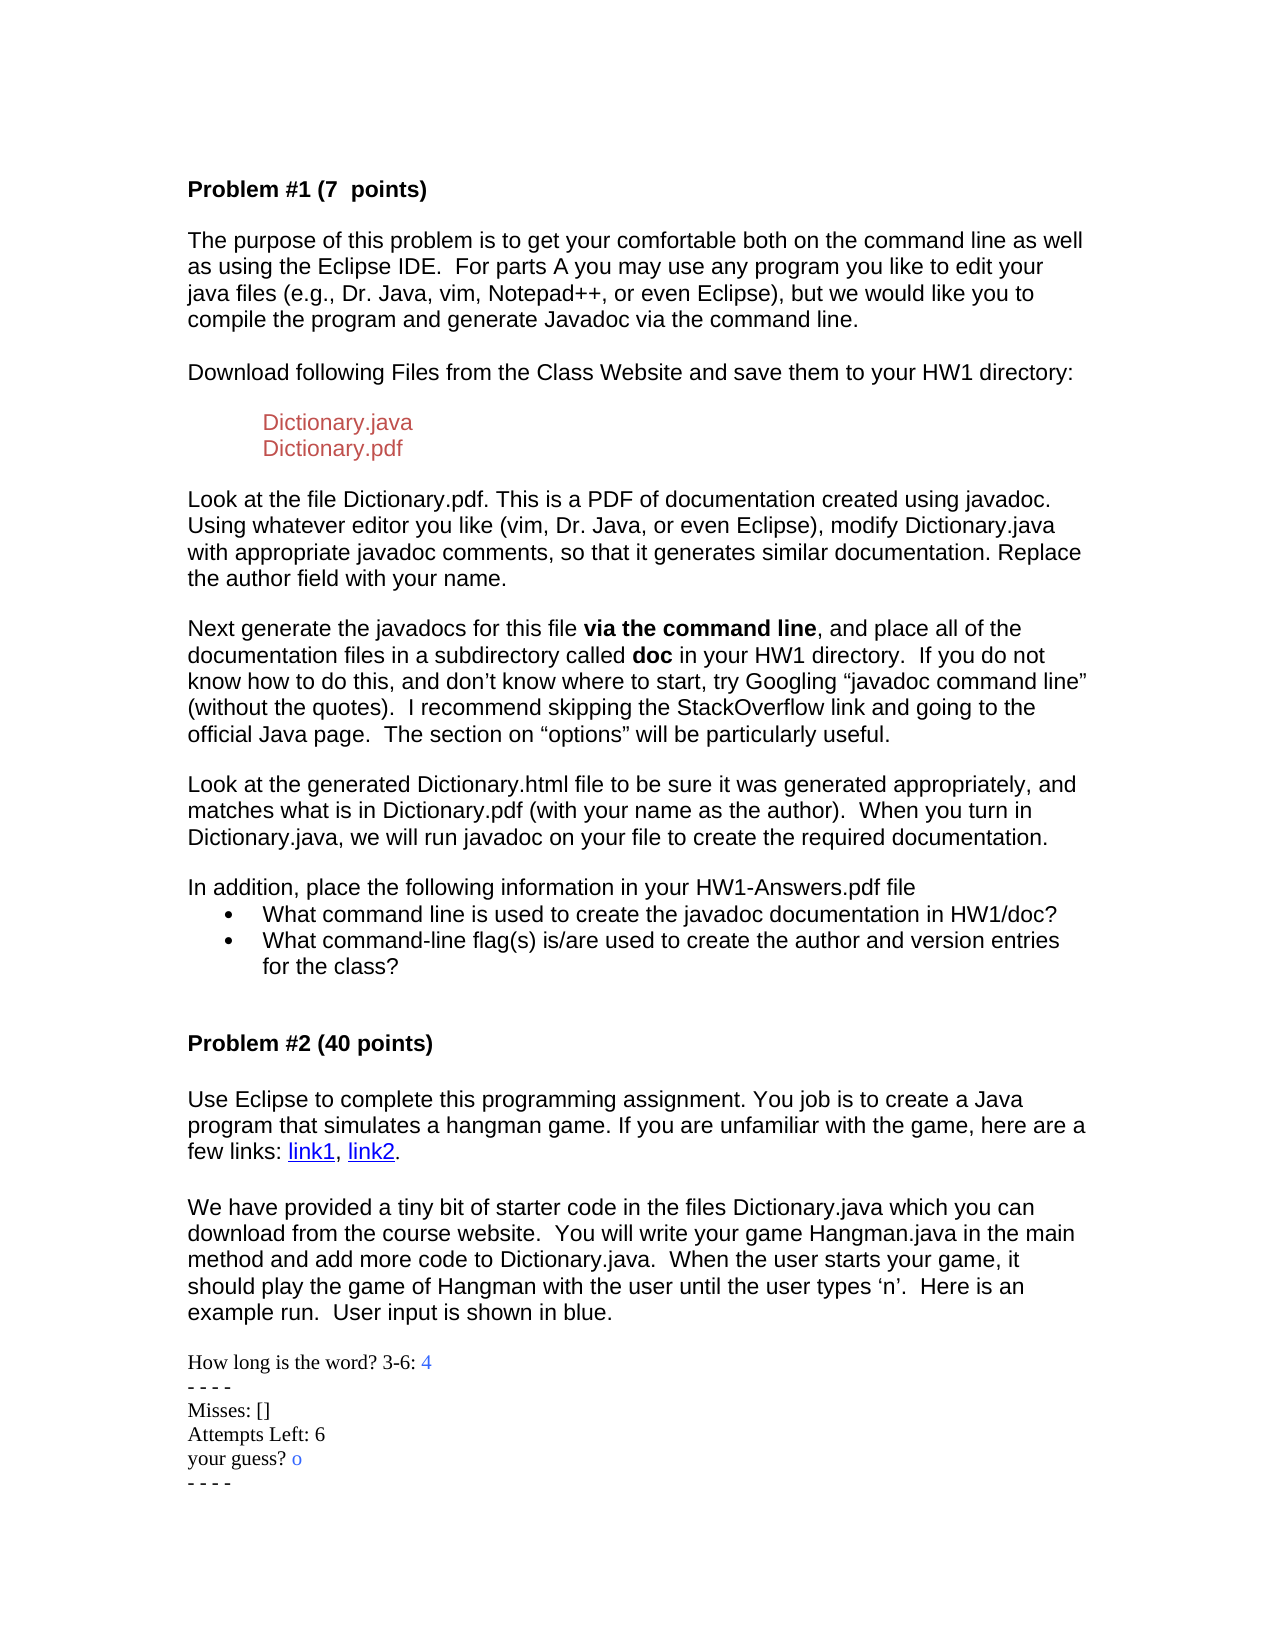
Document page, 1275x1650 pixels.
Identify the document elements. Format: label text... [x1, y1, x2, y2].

text Misses: [] [187, 1398, 1087, 1422]
text The purpose of this problem is to get your comfortable both on the command line as well as using the Eclipse IDE. For parts A you may use any program you like to edit your java files (e.g., Dr. Java, vim, Notepad++, or even Eclipse), but we would like you to compile the program and generate Javadoc via the command line. [187, 227, 1087, 332]
text How long is the word? 3-6: 4 [187, 1349, 1087, 1374]
text - - - - [187, 1470, 1087, 1494]
text Problem #1 (7 points) [187, 176, 1087, 203]
text Attempts Left: 6 [187, 1422, 1087, 1446]
text Dictionary.java [187, 409, 1087, 435]
list What command-line flag(s) is/are used to create the author and version entries for the class? [225, 927, 1087, 979]
text Next generate the javadocs for this file via the command line, and place all of the documentation files in a subdirectory called doc in your HW1 directory. If you do not know how to do this, and don’t know where to start, try Googling “javadoc command line” (without the quotes). I recommend skipping the StackOverflow link and going to the official Java page. The section on “options” will be particularly useful. [187, 615, 1087, 747]
text In addition, place the following information in your HW1-Answers.pdf file [187, 874, 1087, 901]
text Download following Files from the Class Website and save them to your HW1 directory: [187, 358, 1087, 385]
text your guess? o [187, 1446, 1087, 1470]
text - - - - [187, 1374, 1087, 1398]
list What command line is used to create the javadoc documentation in HW1/doc? [225, 901, 1087, 927]
text Look at the file Dictionary.pdf. This is a PDF of documentation created using javadoc. Using whatever editor you like (vim, Dr. Java, or even Eclipse), modify Dictionary.java with appropriate javadoc comments, so that it generates similar documentation. Replace the author field with your name. [187, 486, 1087, 591]
text Look at the generated Dictionary.html file to be sure it was generated appropriately, and matches what is in Dictionary.pdf (with your name as the author). When you turn in Dictionary.java, we will run javadoc on your file to create the required documentation. [187, 771, 1087, 850]
text Problem #2 (40 points) [187, 1030, 1087, 1056]
text Use Eclipse to complete this programming assignment. You job is to create a Java program that simulates a hangman game. If you are unfamiliar with the game, here are a few links: link1, link2. [187, 1086, 1087, 1164]
text Dictionary.pdf [187, 435, 1087, 462]
text We have provided a tiny bit of starter code in the files Dictionary.java which you can download from the course website. You will write your game Hangman.java in the main method and add more code to Dictionary.java. When the user starts your game, it should play the game of Hangman with the user until the user types ‘n’. Here is an example run. User input is shown in blue. [187, 1194, 1087, 1326]
